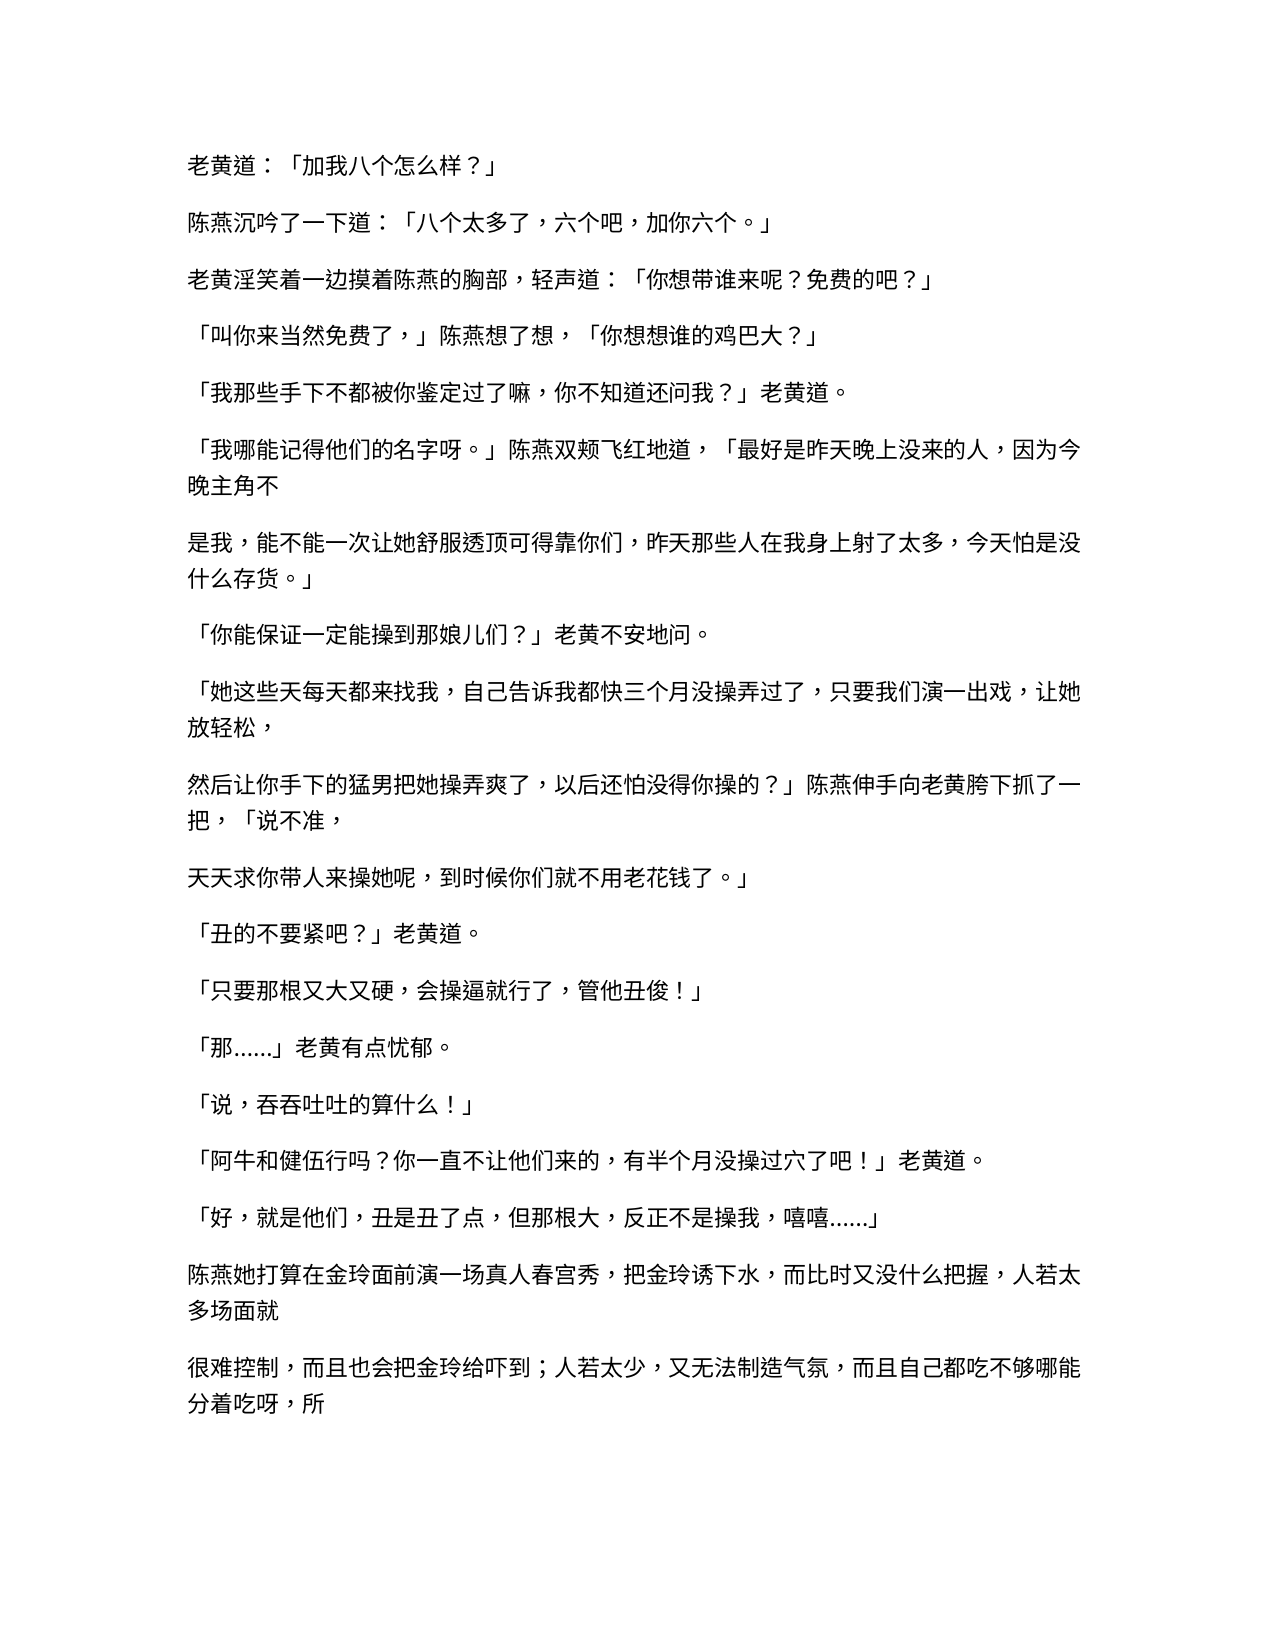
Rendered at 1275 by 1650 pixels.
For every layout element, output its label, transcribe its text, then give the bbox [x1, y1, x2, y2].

text 「你能保证一定能操到那娘儿们？」老黄不安地问。 [187, 619, 1087, 651]
text 「阿牛和健伍行吗？你一直不让他们来的，有半个月没操过穴了吧！」老黄道。 [187, 1145, 1087, 1177]
text 「只要那根又大又硬，会操逼就行了，管他丑俊！」 [187, 975, 1087, 1006]
text 「好，就是他们，丑是丑了点，但那根大，反正不是操我，嘻嘻……」 [187, 1202, 1087, 1233]
text 陈燕沉吟了一下道：「八个太多了，六个吧，加你六个。」 [187, 207, 1087, 238]
text 「说，吞吞吐吐的算什么！」 [187, 1088, 1087, 1120]
text 老黄道：「加我八个怎么样？」 [187, 150, 1087, 181]
text 「叫你来当然免费了，」陈燕想了想，「你想想谁的鸡巴大？」 [187, 320, 1087, 352]
text 「丑的不要紧吧？」老黄道。 [187, 918, 1087, 949]
text 「那……」老黄有点忧郁。 [187, 1032, 1087, 1063]
text 是我，能不能一次让她舒服透顶可得靠你们，昨天那些人在我身上射了太多，今天怕是没什么存货。」 [187, 527, 1087, 594]
text 陈燕她打算在金玲面前演一场真人春宫秀，把金玲诱下水，而比时又没什么把握，人若太多场面就 [187, 1259, 1087, 1326]
text 「她这些天每天都来找我，自己告诉我都快三个月没操弄过了，只要我们演一出戏，让她放轻松， [187, 676, 1087, 743]
text 很难控制，而且也会把金玲给吓到；人若太少，又无法制造气氛，而且自己都吃不够哪能分着吃呀，所 [187, 1352, 1087, 1419]
text 然后让你手下的猛男把她操弄爽了，以后还怕没得你操的？」陈燕伸手向老黄胯下抓了一把，「说不准， [187, 769, 1087, 836]
text 老黄淫笑着一边摸着陈燕的胸部，轻声道：「你想带谁来呢？免费的吧？」 [187, 263, 1087, 295]
text 天天求你带人来操她呢，到时候你们就不用老花钱了。」 [187, 861, 1087, 893]
text 「我哪能记得他们的名字呀。」陈燕双颊飞红地道，「最好是昨天晚上没来的人，因为今晚主角不 [187, 434, 1087, 501]
text 「我那些手下不都被你鉴定过了嘛，你不知道还问我？」老黄道。 [187, 377, 1087, 408]
